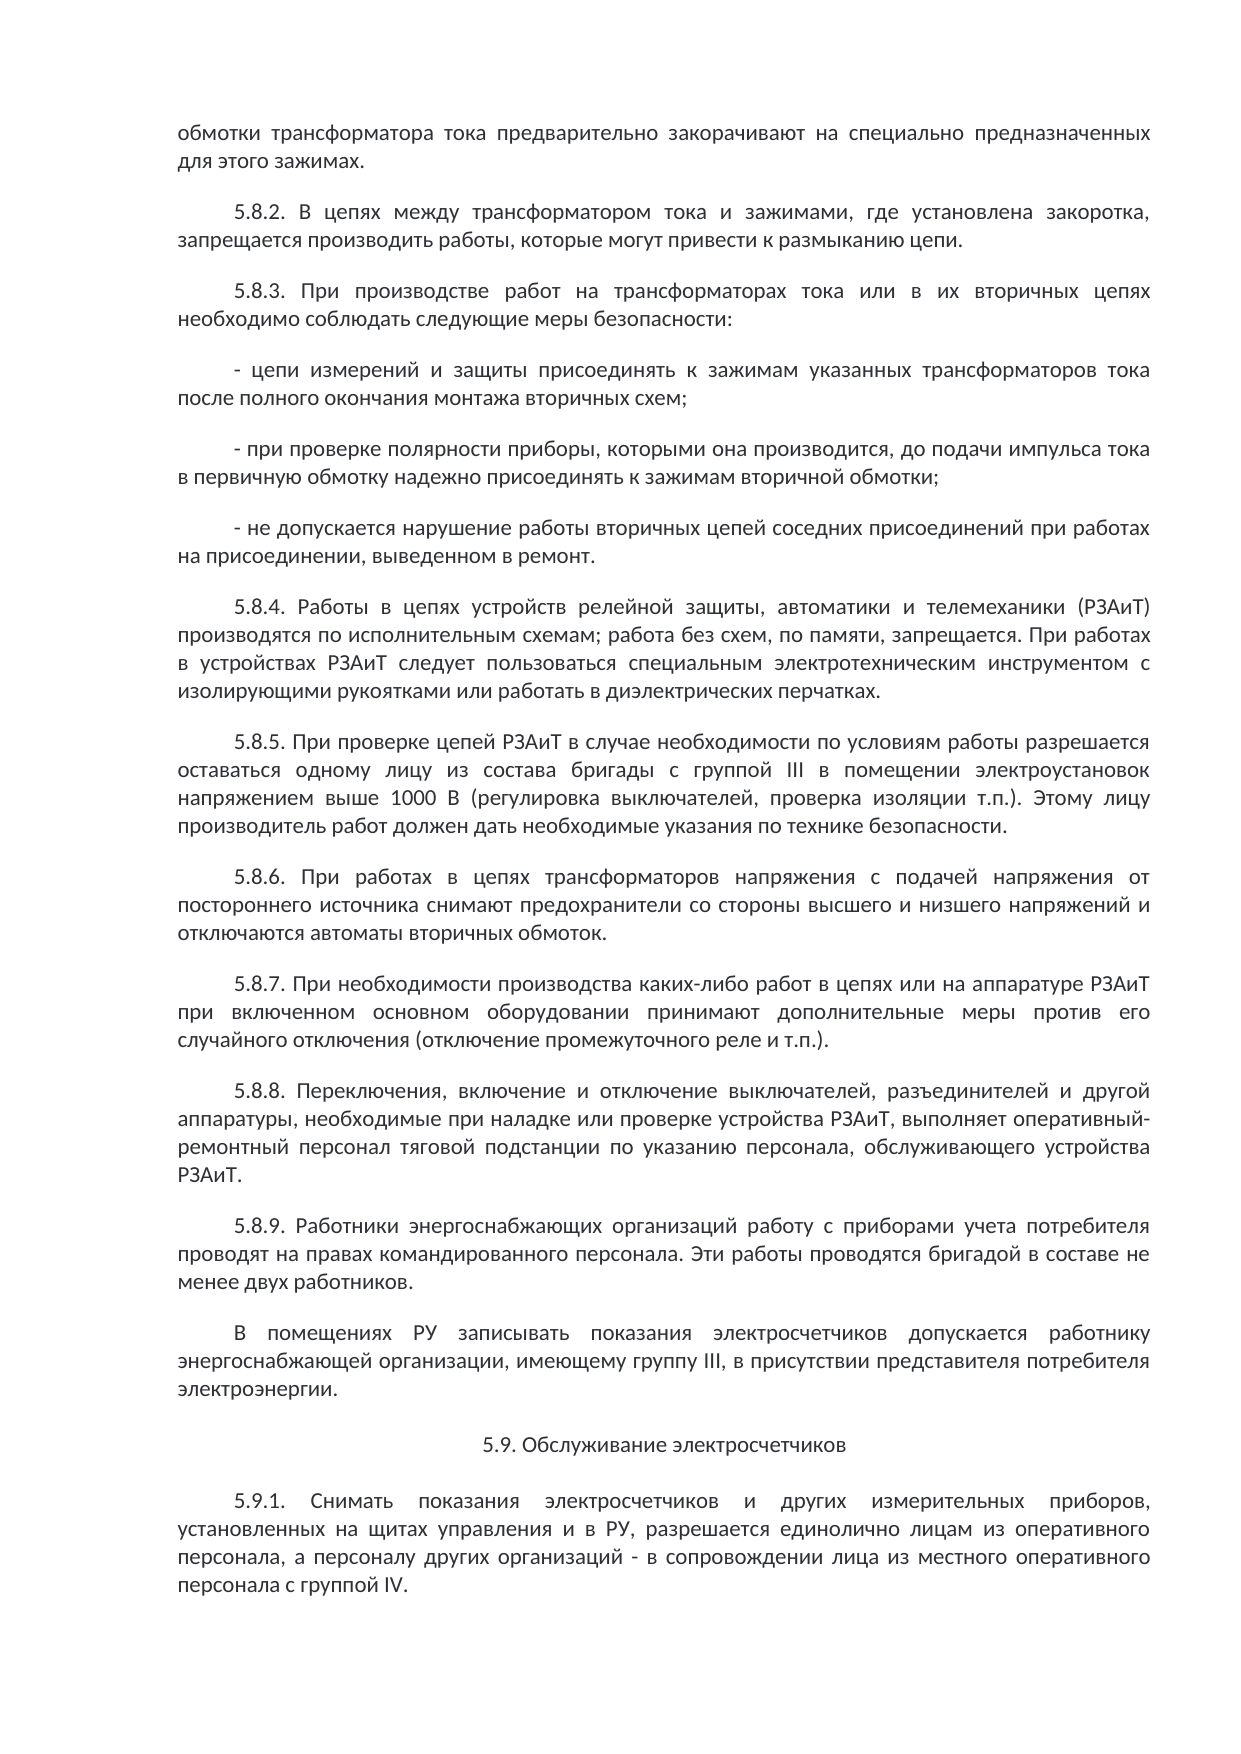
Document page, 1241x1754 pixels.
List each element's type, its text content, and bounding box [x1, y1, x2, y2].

text 5.8.7. При необходимости производства каких-либо работ в цепях или на аппаратуре РЗАиТ при включенном основном оборудовании принимают дополнительные меры против его случайного отключения (отключение промежуточного реле и т.п.). [177, 969, 1152, 1053]
text В помещениях РУ записывать показания электросчетчиков допускается работнику энергоснабжающей организации, имеющему группу III, в присутствии представителя потребителя электроэнергии. [177, 1318, 1152, 1402]
text 5.8.2. В цепях между трансформатором тока и зажимами, где установлена закоротка, запрещается производить работы, которые могут привести к размыканию цепи. [177, 197, 1152, 253]
text 5.8.3. При производстве работ на трансформаторах тока или в их вторичных цепях необходимо соблюдать следующие меры безопасности: [177, 276, 1152, 332]
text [177, 118, 1152, 174]
text 5.8.6. При работах в цепях трансформаторов напряжения с подачей напряжения от постороннего источника снимают предохранители со стороны высшего и низшего напряжений и отключаются автоматы вторичных обмоток. [177, 862, 1152, 946]
text 5.9. Обслуживание электросчетчиков [177, 1430, 1152, 1458]
text 5.8.9. Работники энергоснабжающих организаций работу с приборами учета потребителя проводят на правах командированного персонала. Эти работы проводятся бригадой в составе не менее двух работников. [177, 1211, 1152, 1295]
text 5.9.1. Снимать показания электросчетчиков и других измерительных приборов, установленных на щитах управления и в РУ, разрешается единолично лицам из оперативного персонала, а персоналу других организаций - в сопровождении лица из местного оперативного персонала с группой IV. [177, 1486, 1152, 1598]
text 5.8.4. Работы в цепях устройств релейной защиты, автоматики и телемеханики (РЗАиТ) производятся по исполнительным схемам; работа без схем, по памяти, запрещается. При работах в устройствах РЗАиТ следует пользоваться специальным электротехническим инструментом с изолирующими рукоятками или работать в диэлектрических перчатках. [177, 592, 1152, 704]
text 5.8.5. При проверке цепей РЗАиТ в случае необходимости по условиям работы разрешается оставаться одному лицу из состава бригады с группой III в помещении электроустановок напряжением выше 1000 В (регулировка выключателей, проверка изоляции т.п.). Этому лицу производитель работ должен дать необходимые указания по технике безопасности. [177, 727, 1152, 839]
text - при проверке полярности приборы, которыми она производится, до подачи импульса тока в первичную обмотку надежно присоединять к зажимам вторичной обмотки; [177, 434, 1152, 490]
text - не допускается нарушение работы вторичных цепей соседних присоединений при работах на присоединении, выведенном в ремонт. [177, 513, 1152, 569]
text - цепи измерений и защиты присоединять к зажимам указанных трансформаторов тока после полного окончания монтажа вторичных схем; [177, 355, 1152, 411]
text 5.8.8. Переключения, включение и отключение выключателей, разъединителей и другой аппаратуры, необходимые при наладке или проверке устройства РЗАиТ, выполняет оперативный-ремонтный персонал тяговой подстанции по указанию персонала, обслуживающего устройства РЗАиТ. [177, 1076, 1152, 1188]
